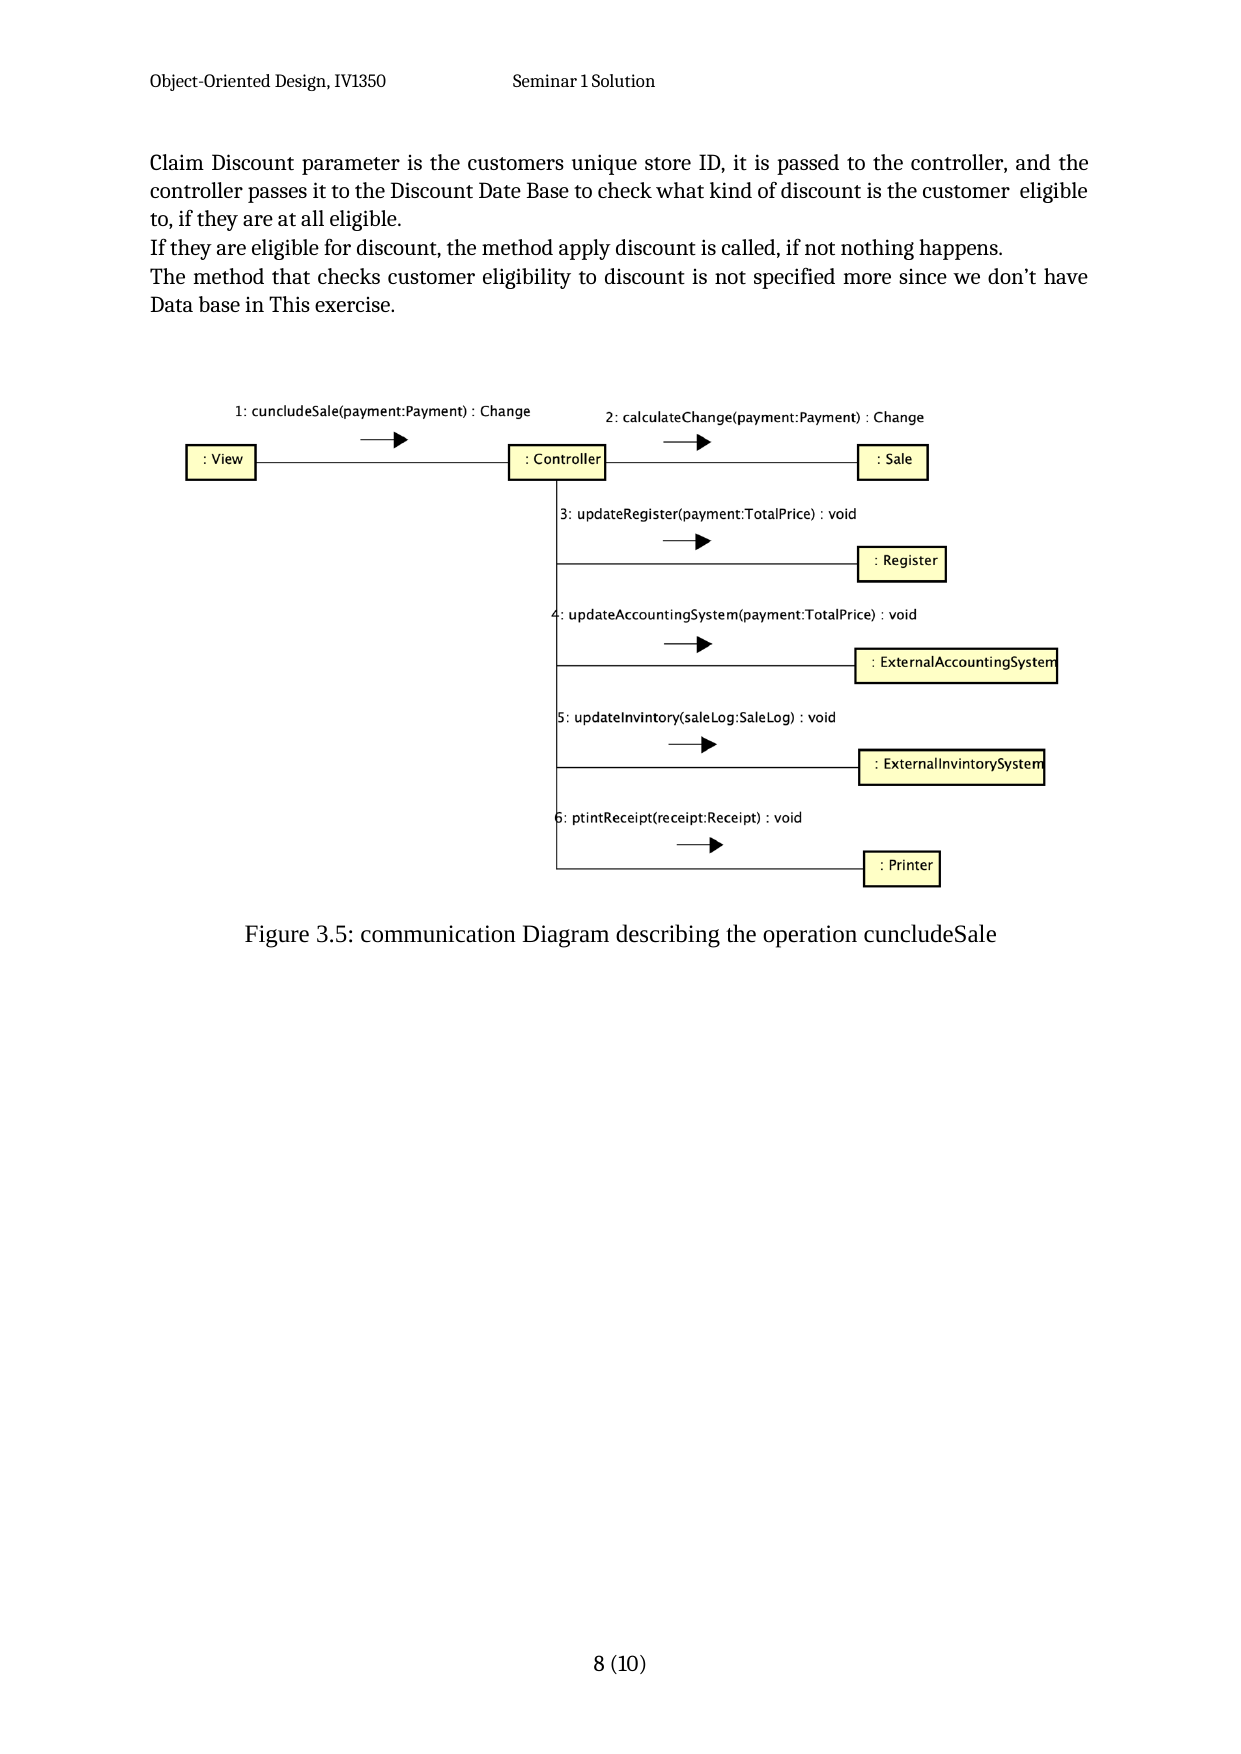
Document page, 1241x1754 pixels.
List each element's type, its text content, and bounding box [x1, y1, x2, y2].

text Figure 3.5: communication Diagram describing the operation cuncludeSale [150, 918, 1090, 948]
text The method that checks customer eligibility to discount is not specified more since we don’t have Data base in This exercise. [150, 263, 1090, 318]
picture [150, 348, 1091, 918]
text If they are eligible for discount, the method apply discount is called, if not nothing happens. [150, 235, 1090, 261]
text Claim Discount parameter is the customers unique store ID, it is passed to the controller, and the controller passes it to the Discount Date Base to check what kind of discount is the customer eligible to, if they are at all eligible. [150, 150, 1090, 233]
